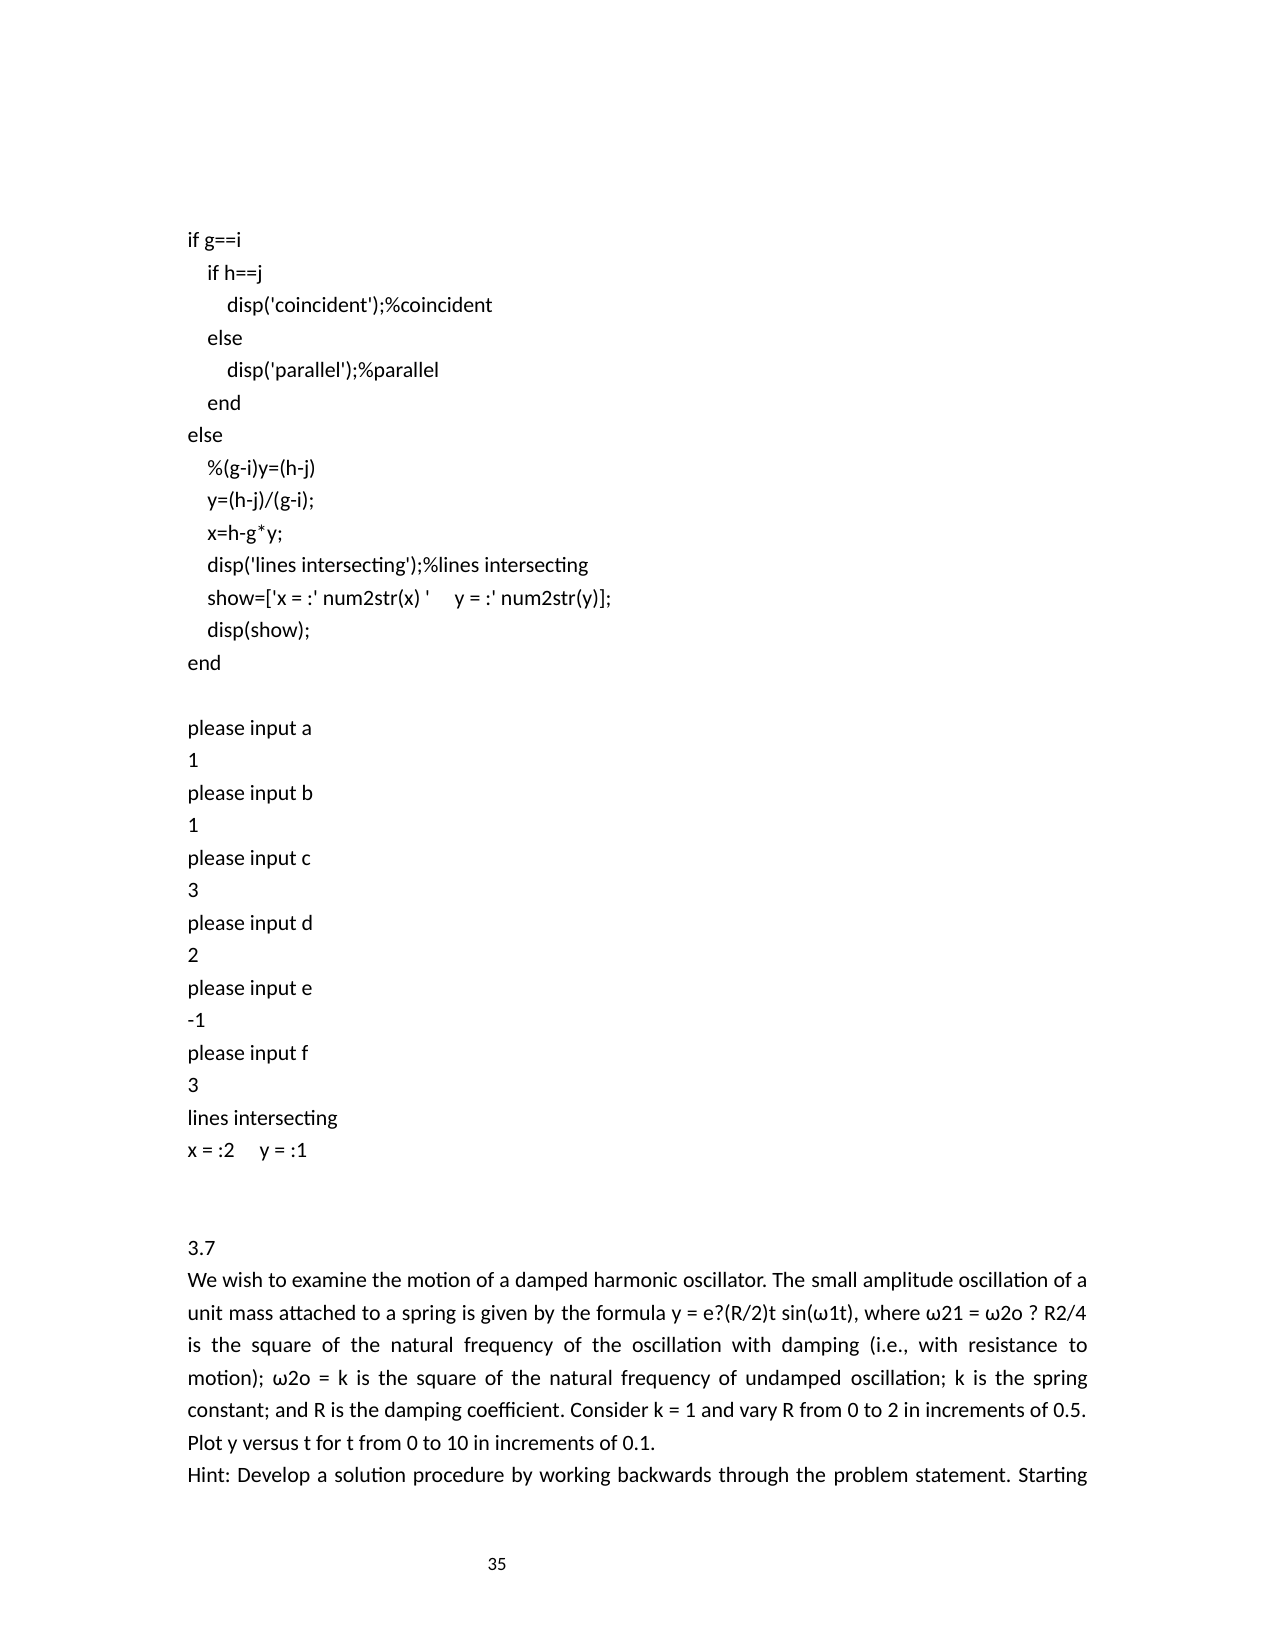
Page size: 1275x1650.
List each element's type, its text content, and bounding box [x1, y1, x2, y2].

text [187, 1459, 1087, 1491]
text x=h-g*y; [187, 516, 1087, 549]
text please input a [187, 711, 1087, 744]
text please input c [187, 841, 1087, 874]
text else [187, 419, 1087, 451]
text 2 [187, 939, 1087, 971]
text %(g-i)y=(h-j) [187, 451, 1087, 484]
text if h==j [187, 256, 1087, 289]
text end [187, 386, 1087, 419]
text 3 [187, 874, 1087, 906]
text disp('lines intersecting');%lines intersecting [187, 549, 1087, 581]
text 1 [187, 809, 1087, 841]
text y=(h-j)/(g-i); [187, 484, 1087, 516]
text 3.7 [187, 1231, 1087, 1264]
text end [187, 646, 1087, 679]
text if g==i [187, 224, 1087, 256]
text disp('parallel');%parallel [187, 354, 1087, 386]
text please input b [187, 776, 1087, 809]
text disp('coincident');%coincident [187, 289, 1087, 321]
text else [187, 321, 1087, 354]
text We wish to examine the motion of a damped harmonic oscillator. The small amplitude oscillation of a unit mass attached to a spring is given by the formula y = e?(R/2)t sin(ω1t), where ω21 = ω2o ? R2/4 is the square of the natural frequency of the oscillation with damping (i.e., with resistance to motion); ω2o = k is the square of the natural frequency of undamped oscillation; k is the spring constant; and R is the damping coefficient. Consider k = 1 and vary R from 0 to 2 in increments of 0.5. Plot y versus t for t from 0 to 10 in increments of 0.1. [187, 1264, 1087, 1459]
text please input e [187, 971, 1087, 1004]
text disp(show); [187, 614, 1087, 646]
text show=['x = :' num2str(x) ' y = :' num2str(y)]; [187, 581, 1087, 614]
text x = :2 y = :1 [187, 1134, 1087, 1166]
text please input f [187, 1036, 1087, 1069]
text please input d [187, 906, 1087, 939]
text 3 [187, 1069, 1087, 1101]
text lines intersecting [187, 1101, 1087, 1134]
text -1 [187, 1004, 1087, 1036]
text 1 [187, 744, 1087, 776]
